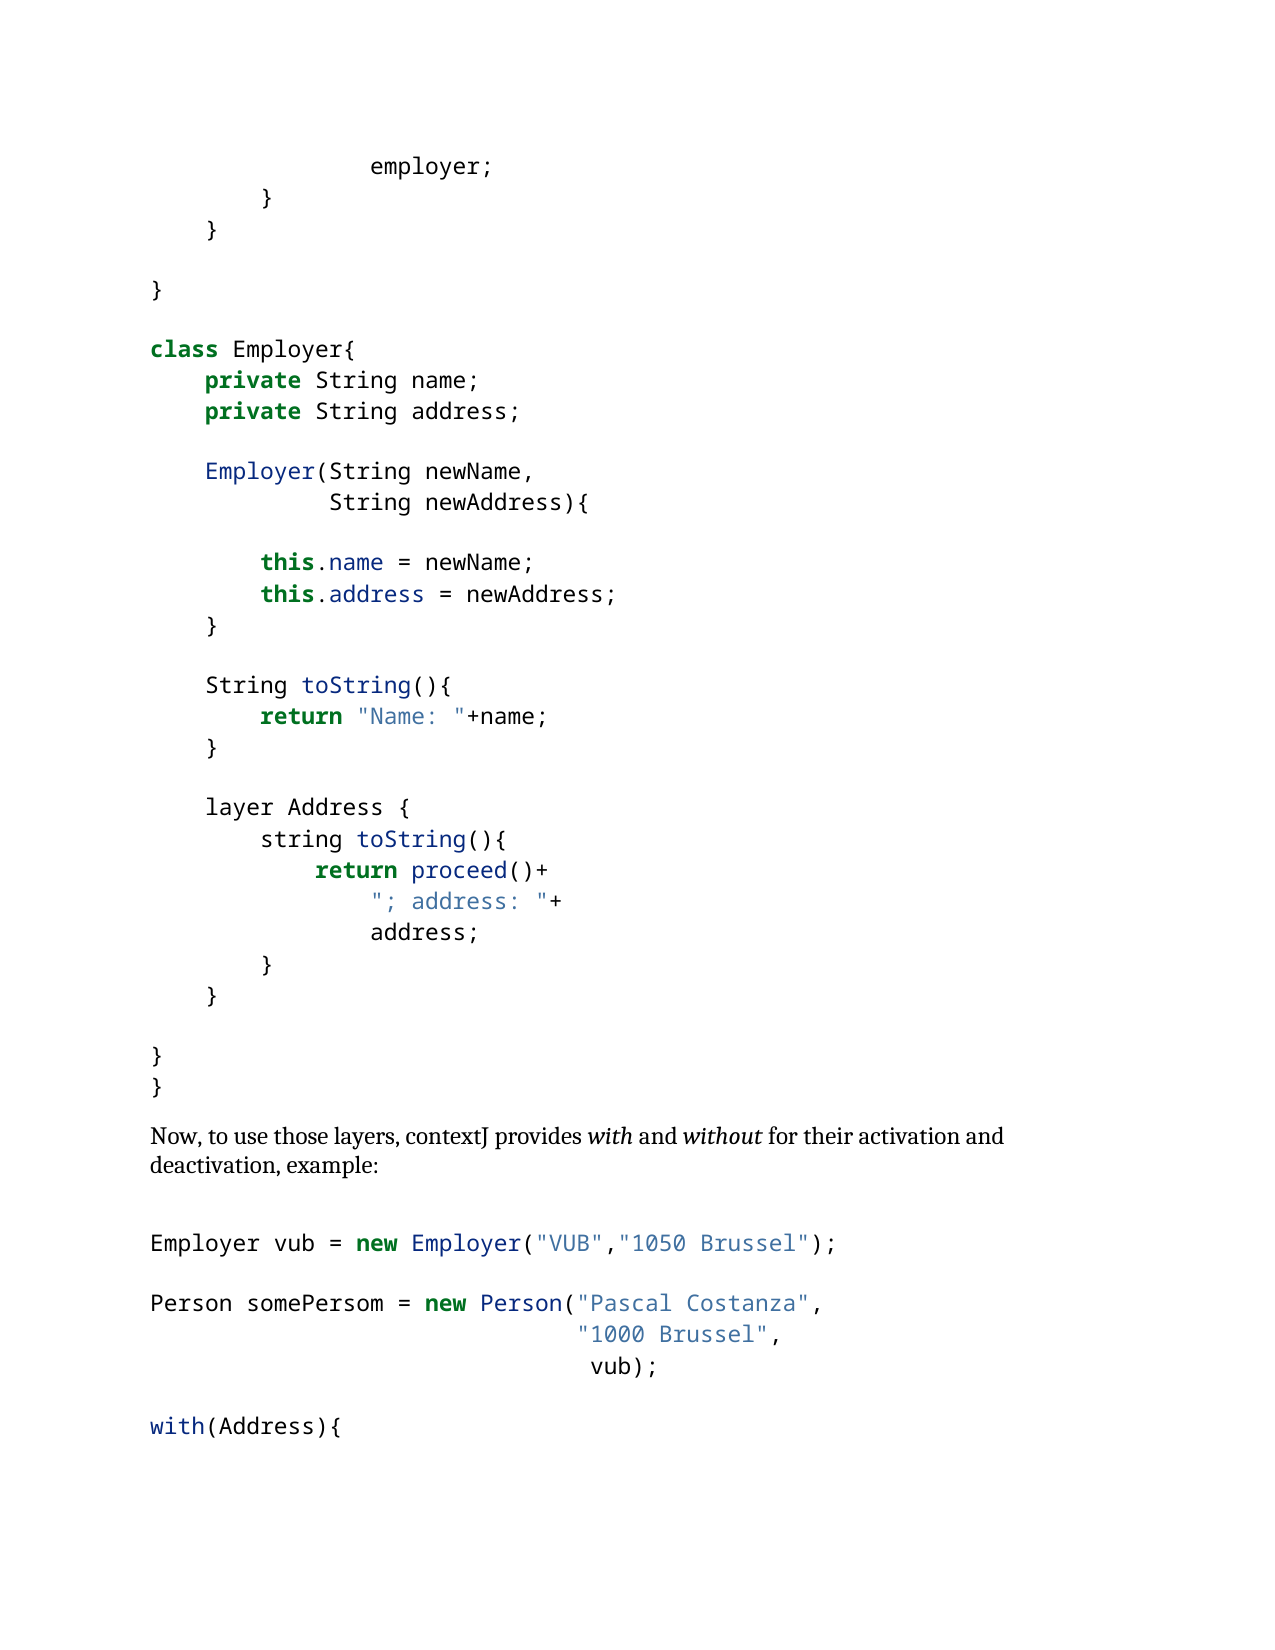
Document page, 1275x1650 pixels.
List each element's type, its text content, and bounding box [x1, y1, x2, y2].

text Now, to use those layers, contextJ provides with and without for their activation and deactivation, example: [150, 1122, 1125, 1179]
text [150, 150, 1125, 1101]
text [150, 1198, 1125, 1469]
